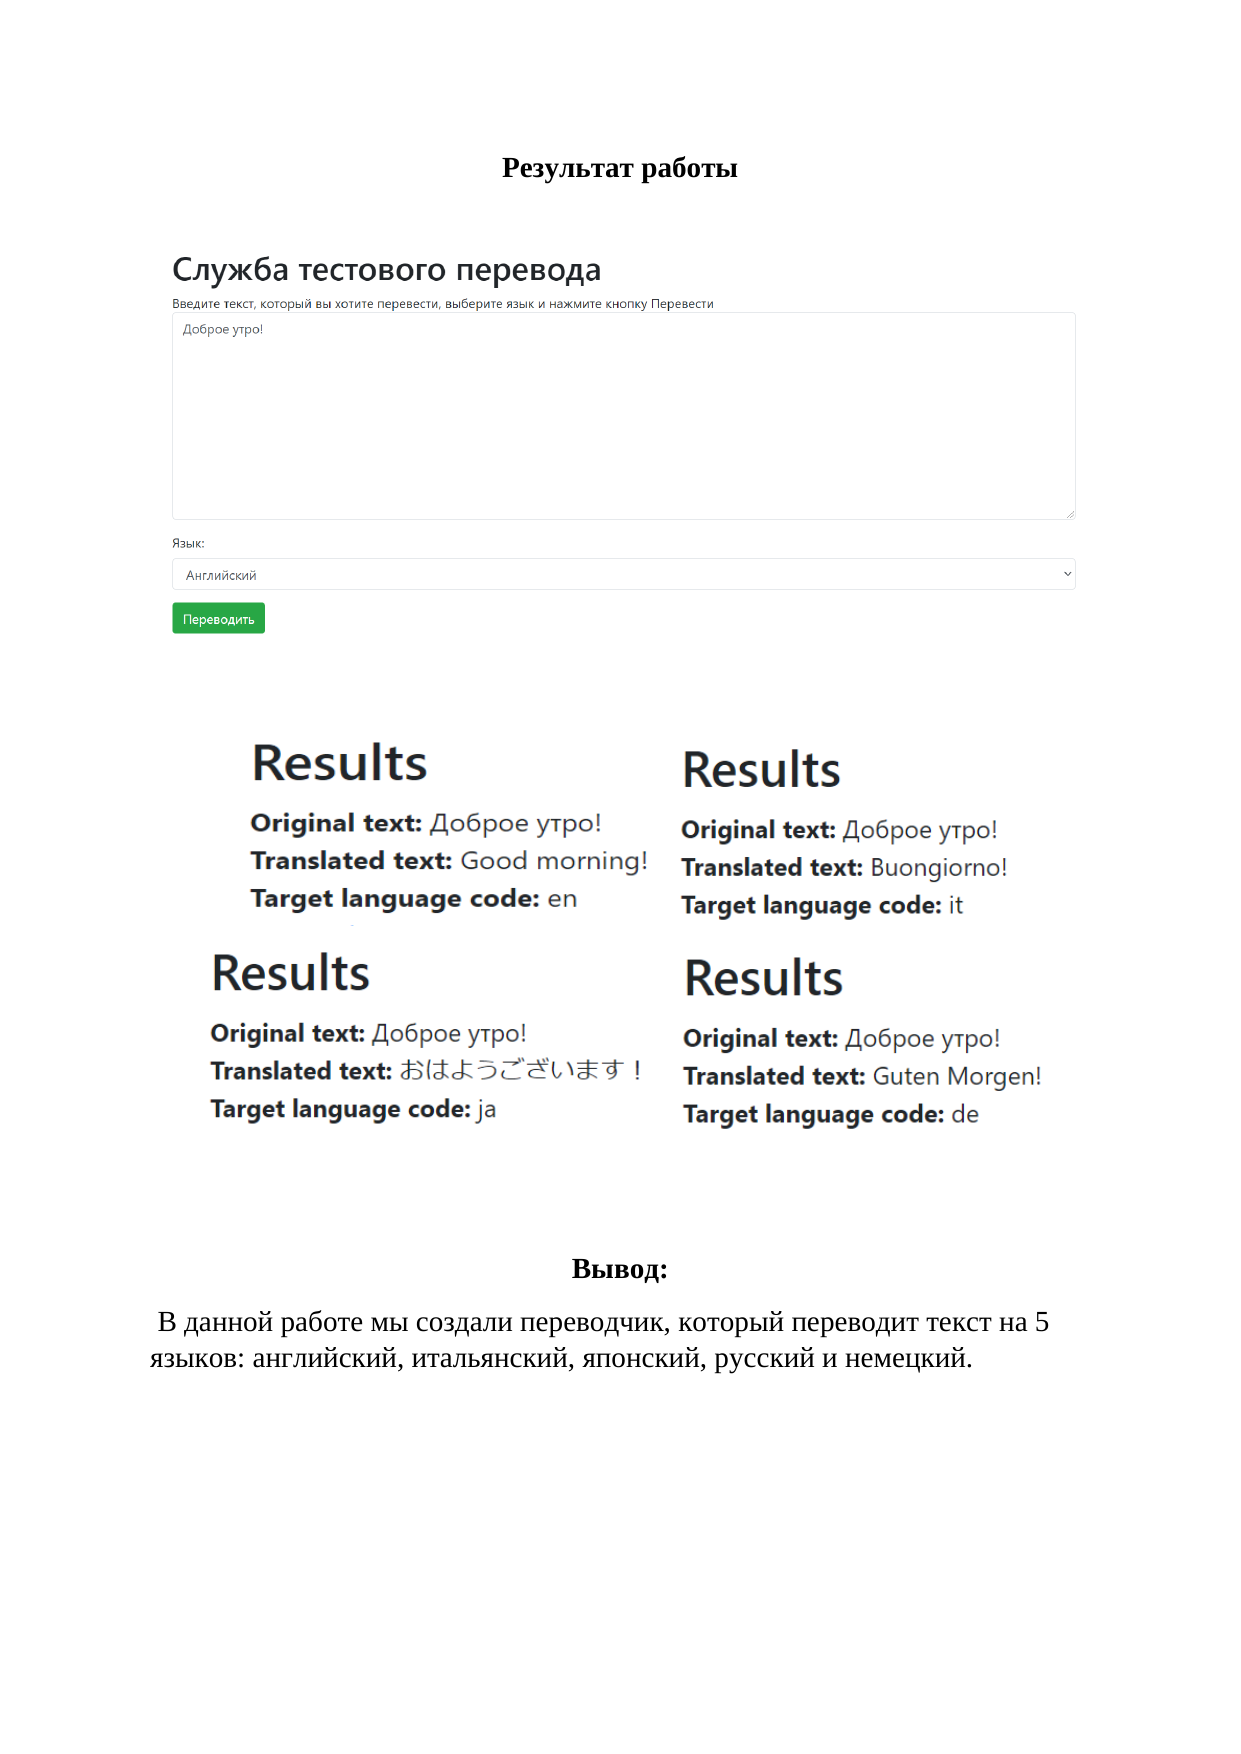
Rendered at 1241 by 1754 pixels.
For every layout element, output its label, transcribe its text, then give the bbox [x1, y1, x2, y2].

text В данной работе мы создали переводчик, который переводит текст на 5 языков: английский, итальянский, японский, русский и немецкий. [150, 1304, 1090, 1373]
text Вывод: [150, 1251, 1090, 1284]
text Результат работы [150, 150, 1090, 183]
picture [193, 943, 1077, 1133]
picture [216, 732, 1025, 926]
picture [150, 249, 1091, 667]
